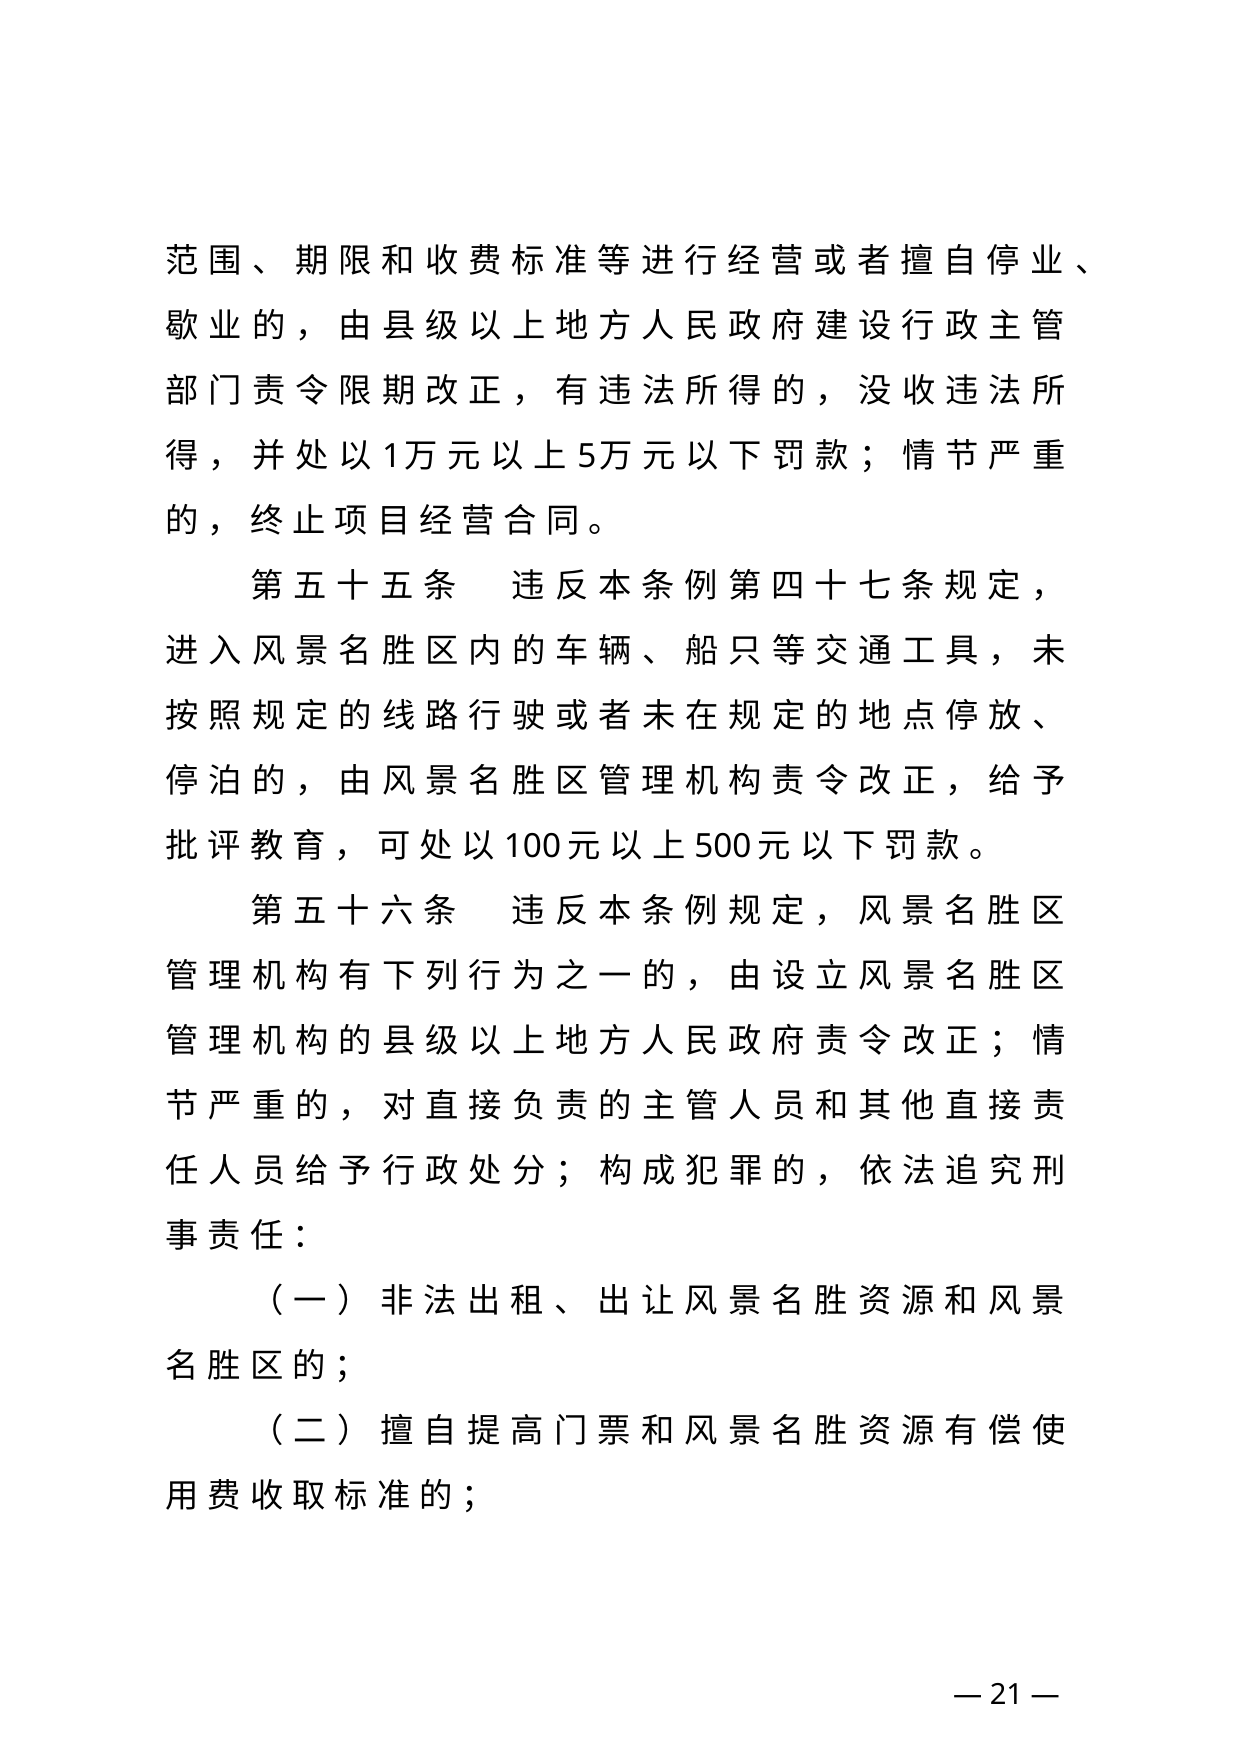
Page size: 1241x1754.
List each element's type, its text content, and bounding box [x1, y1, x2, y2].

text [165, 226, 1075, 551]
text 第五十五条 违反本条例第四十七条规定，进入风景名胜区内的车辆、船只等交通工具，未按照规定的线路行驶或者未在规定的地点停放、停泊的，由风景名胜区管理机构责令改正，给予批评教育，可处以100元以上500元以下罚款。 [165, 551, 1075, 876]
text （二）擅自提高门票和风景名胜资源有偿使用费收取标准的； [165, 1396, 1075, 1526]
text （一）非法出租、出让风景名胜资源和风景名胜区的； [165, 1266, 1075, 1396]
text 第五十六条 违反本条例规定，风景名胜区管理机构有下列行为之一的，由设立风景名胜区管理机构的县级以上地方人民政府责令改正；情节严重的，对直接负责的主管人员和其他直接责任人员给予行政处分；构成犯罪的，依法追究刑事责任： [165, 876, 1075, 1266]
